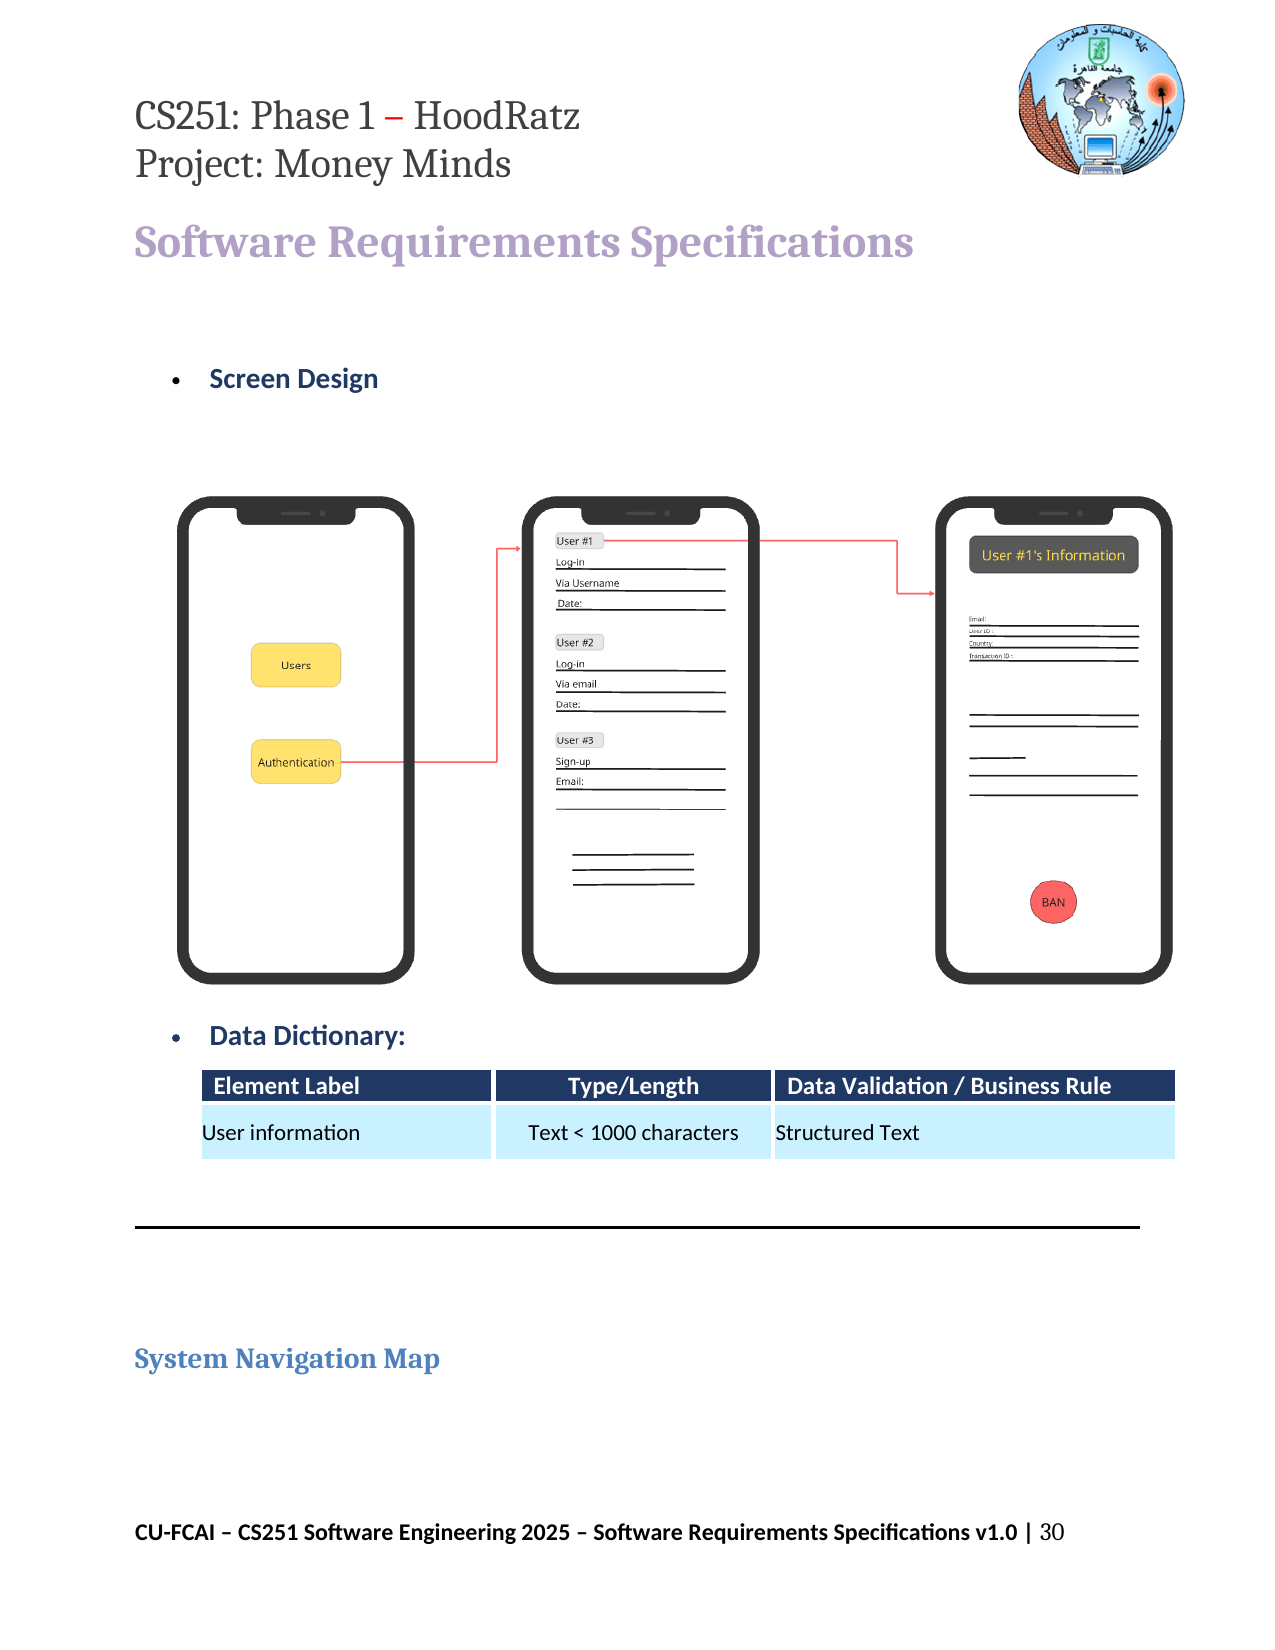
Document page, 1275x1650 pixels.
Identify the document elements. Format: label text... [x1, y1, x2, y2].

table_header Type/Length [496, 1070, 771, 1101]
list Data Dictionary: [172, 1017, 1140, 1053]
table_cell Text < 1000 characters [496, 1105, 771, 1159]
table_header Element Label [202, 1070, 491, 1101]
table_cell User information [202, 1105, 491, 1159]
picture [172, 489, 1178, 988]
table_header Data Validation / Business Rule [775, 1070, 1175, 1101]
subtitle System Navigation Map [135, 1342, 1140, 1376]
table_cell Structured Text [775, 1105, 1175, 1159]
picture [1018, 24, 1186, 180]
list Screen Design [172, 360, 1140, 396]
